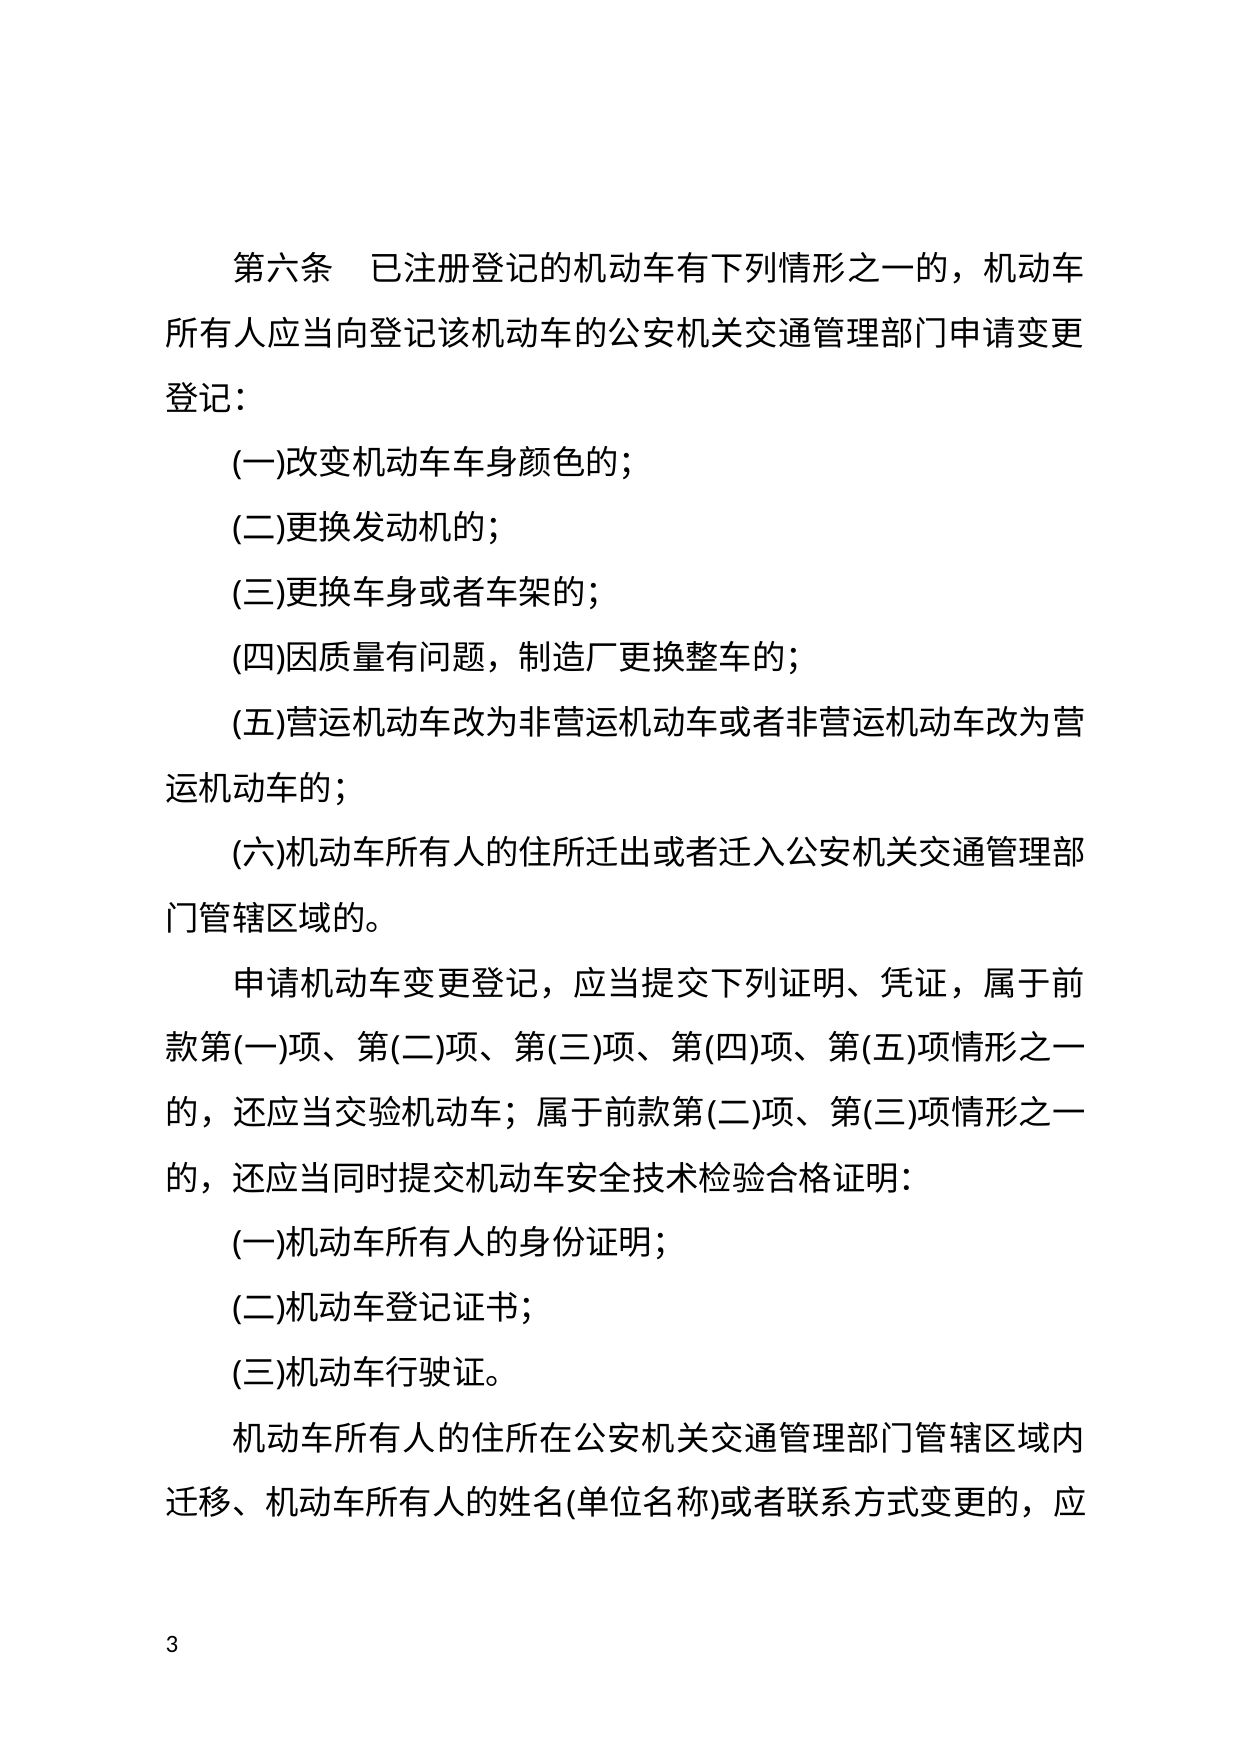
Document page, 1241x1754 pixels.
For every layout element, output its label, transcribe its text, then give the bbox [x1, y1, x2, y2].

text (二)机动车登记证书； [165, 1273, 1087, 1338]
text (一)改变机动车车身颜色的； [165, 428, 1087, 493]
text (三)更换车身或者车架的； [165, 558, 1087, 623]
text (五)营运机动车改为非营运机动车或者非营运机动车改为营运机动车的； [165, 688, 1087, 818]
text (二)更换发动机的； [165, 493, 1087, 558]
text 申请机动车变更登记，应当提交下列证明、凭证，属于前款第(一)项、第(二)项、第(三)项、第(四)项、第(五)项情形之一的，还应当交验机动车；属于前款第(二)项、第(三)项情形之一的，还应当同时提交机动车安全技术检验合格证明： [165, 948, 1087, 1208]
text (六)机动车所有人的住所迁出或者迁入公安机关交通管理部门管辖区域的。 [165, 818, 1087, 948]
text (三)机动车行驶证。 [165, 1338, 1087, 1403]
text (一)机动车所有人的身份证明； [165, 1208, 1087, 1273]
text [165, 1403, 1087, 1533]
text (四)因质量有问题，制造厂更换整车的； [165, 623, 1087, 688]
text 第六条 已注册登记的机动车有下列情形之一的，机动车所有人应当向登记该机动车的公安机关交通管理部门申请变更登记： [165, 233, 1087, 428]
